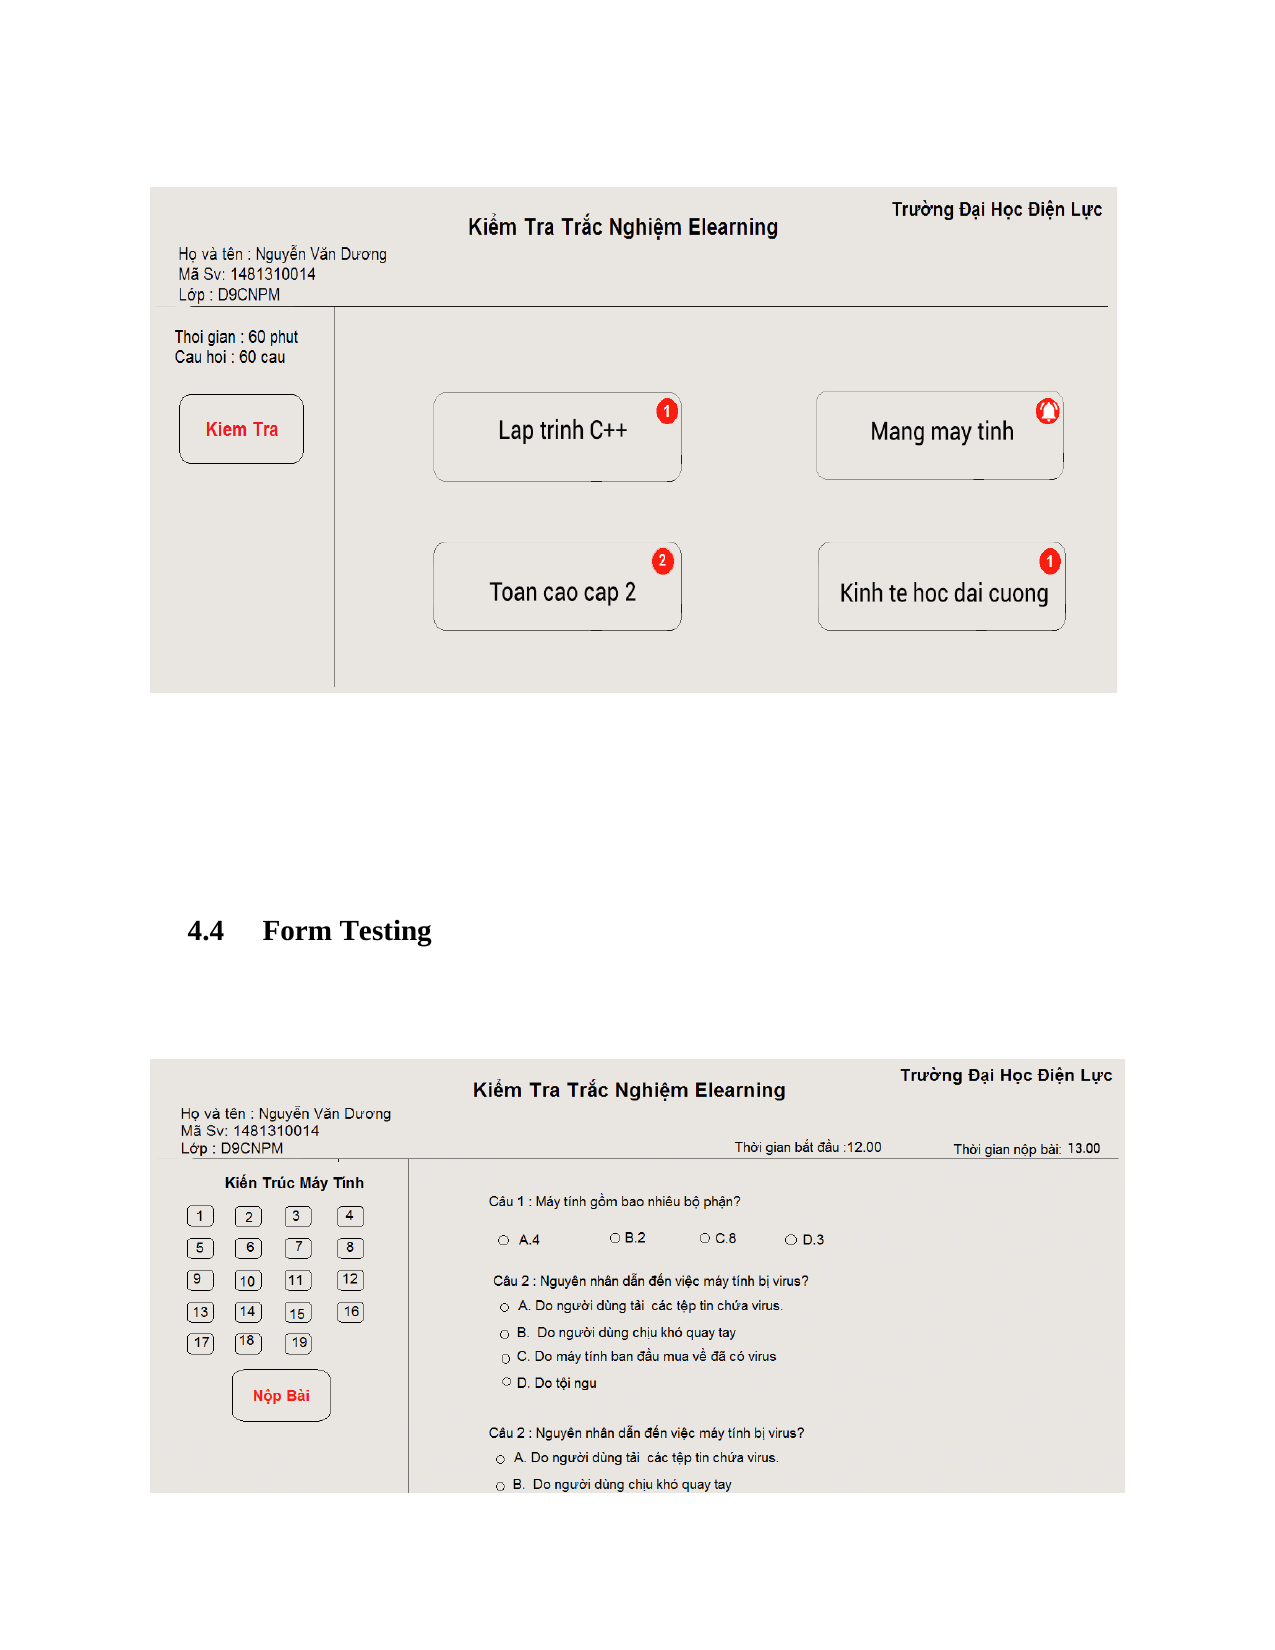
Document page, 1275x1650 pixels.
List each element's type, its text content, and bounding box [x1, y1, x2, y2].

picture [150, 187, 1118, 693]
list Form Testing [187, 909, 1125, 947]
picture [150, 1059, 1125, 1493]
